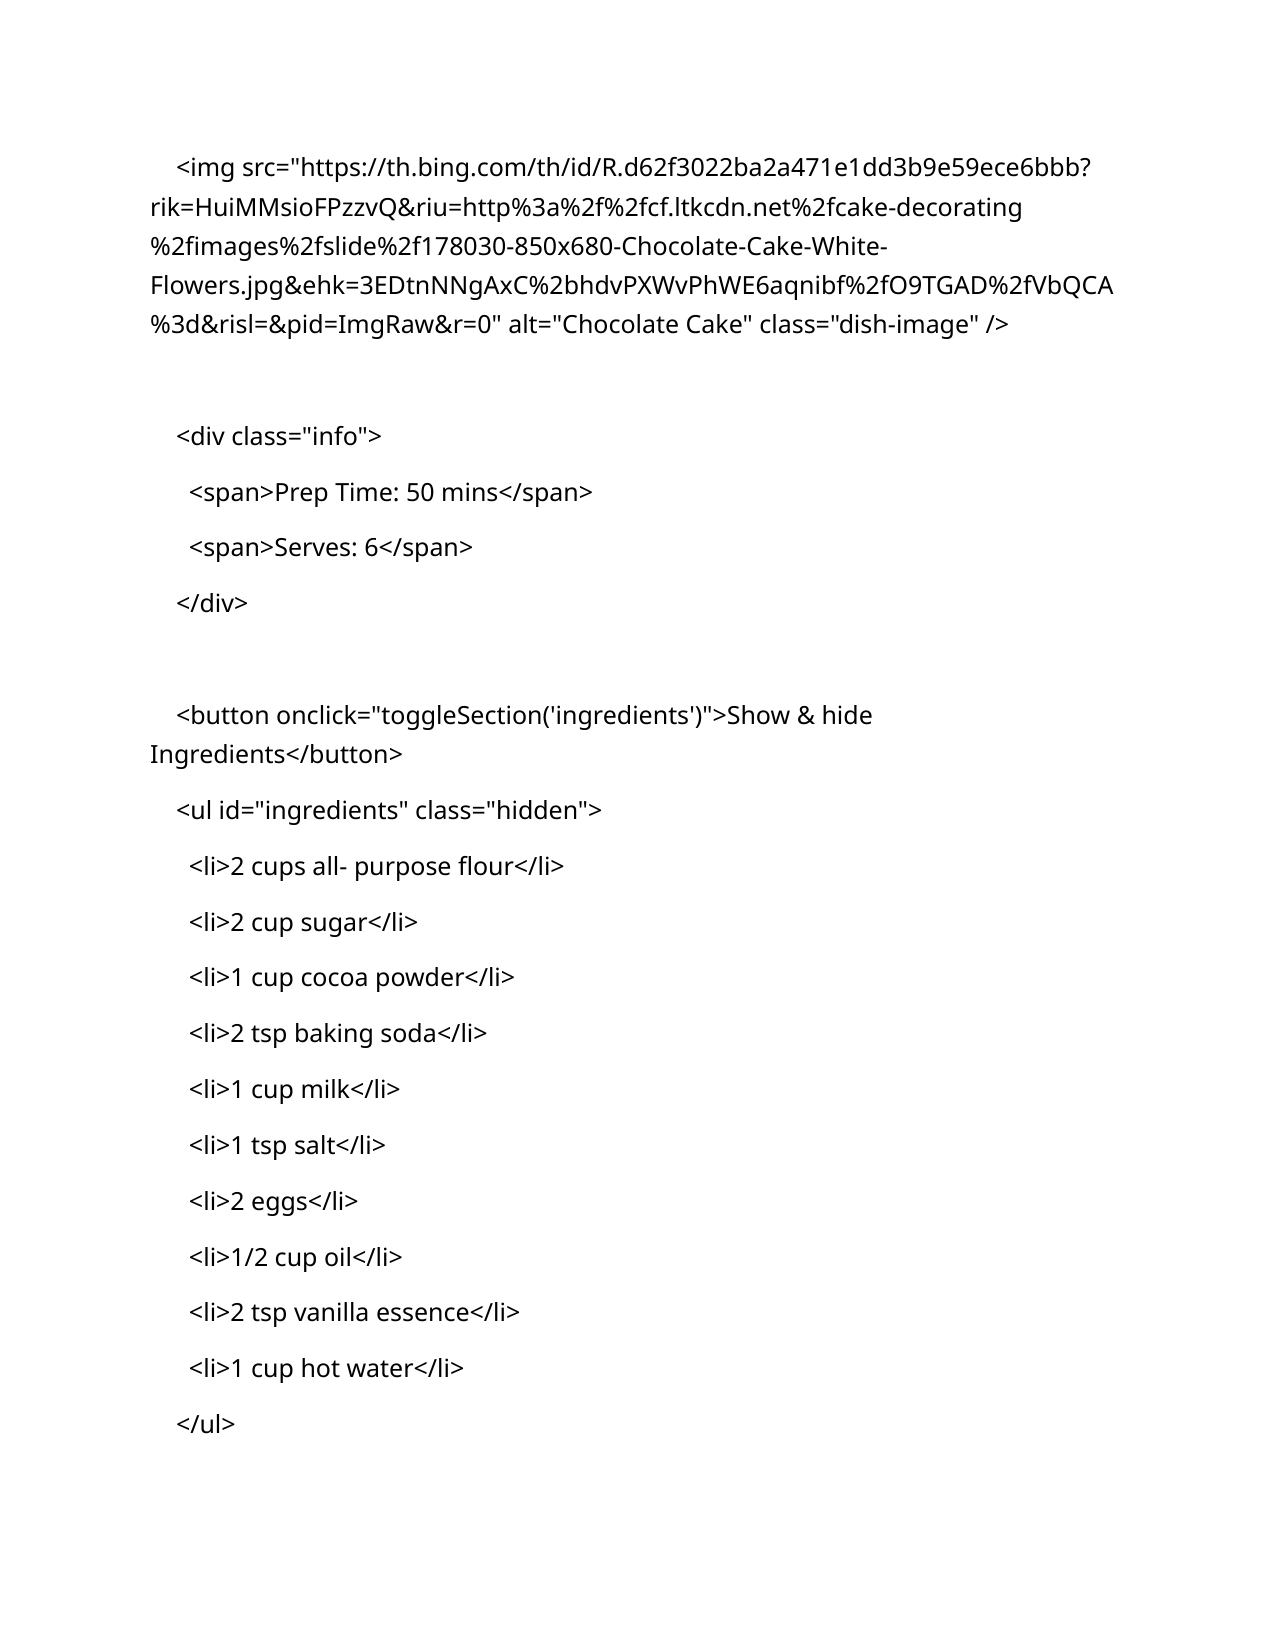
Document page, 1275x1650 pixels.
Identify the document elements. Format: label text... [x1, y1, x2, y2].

text <button onclick="toggleSection('ingredients')">Show & hide Ingredients</button> [150, 697, 1125, 771]
text <li>1 cup cocoa powder</li> [150, 960, 1125, 994]
text </ul> [150, 1407, 1125, 1441]
text <span>Serves: 6</span> [150, 530, 1125, 564]
text <span>Prep Time: 50 mins</span> [150, 474, 1125, 508]
text <img src="https://th.bing.com/th/id/R.d62f3022ba2a471e1dd3b9e59ece6bbb?rik=HuiMMsioFPzzvQ&riu=http%3a%2f%2fcf.ltkcdn.net%2fcake-decorating%2fimages%2fslide%2f178030-850x680-Chocolate-Cake-White-Flowers.jpg&ehk=3EDtnNNgAxC%2bhdvPXWvPhWE6aqnibf%2fO9TGAD%2fVbQCA%3d&risl=&pid=ImgRaw&r=0" alt="Chocolate Cake" class="dish-image" /> [150, 150, 1125, 341]
text <li>2 eggs</li> [150, 1183, 1125, 1217]
text <li>1/2 cup oil</li> [150, 1239, 1125, 1273]
text <div class="info"> [150, 418, 1125, 452]
text <li>2 tsp baking soda</li> [150, 1016, 1125, 1050]
text </div> [150, 586, 1125, 620]
text <ul id="ingredients" class="hidden"> [150, 792, 1125, 827]
text <li>1 cup hot water</li> [150, 1351, 1125, 1385]
text <li>2 cup sugar</li> [150, 904, 1125, 938]
text <li>1 cup milk</li> [150, 1072, 1125, 1106]
text <li>2 cups all- purpose flour</li> [150, 848, 1125, 882]
text <li>2 tsp vanilla essence</li> [150, 1295, 1125, 1329]
text <li>1 tsp salt</li> [150, 1127, 1125, 1162]
